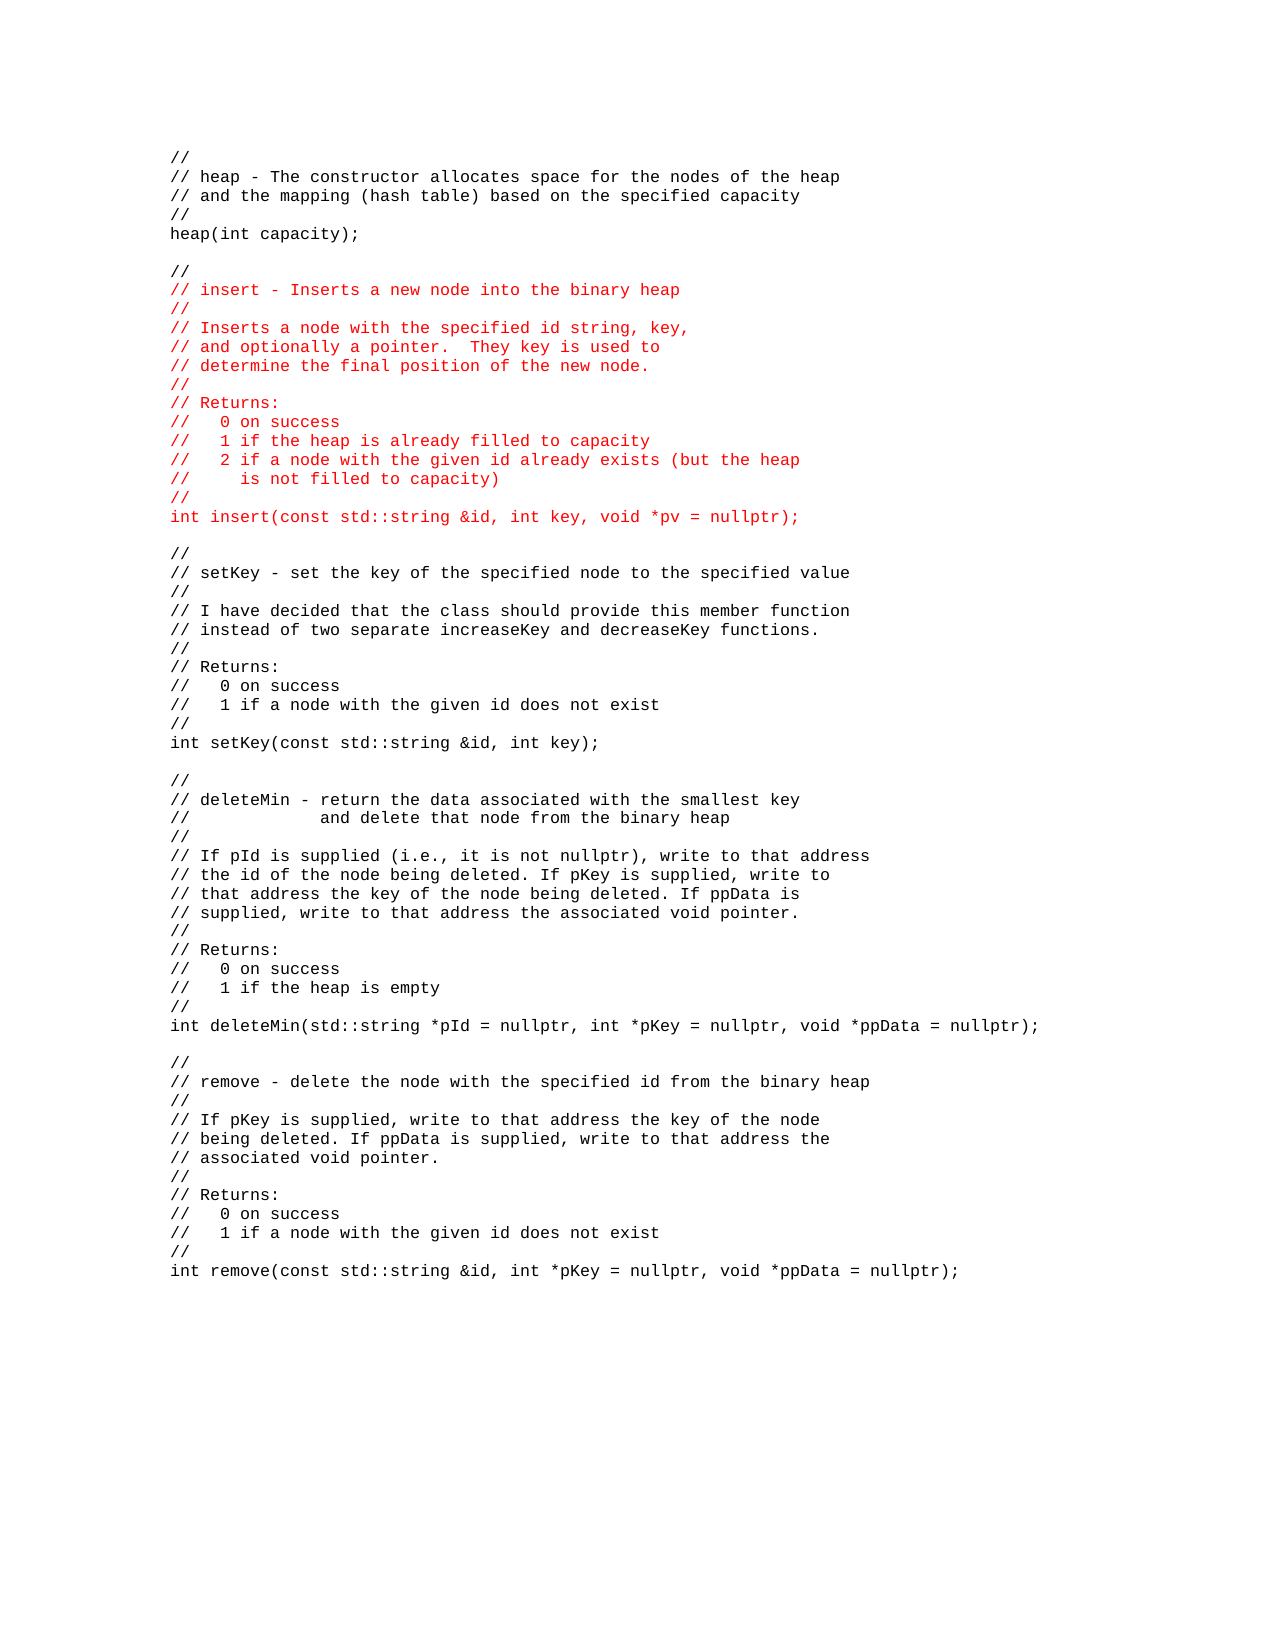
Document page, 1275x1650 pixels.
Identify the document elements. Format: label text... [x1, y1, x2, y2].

text // determine the final position of the new node. [150, 357, 1125, 376]
text // Returns: [150, 942, 1125, 961]
text // associated void pointer. [150, 1149, 1125, 1168]
text int remove(const std::string &id, int *pKey = nullptr, void *ppData = nullptr); [150, 1262, 1125, 1281]
text // If pKey is supplied, write to that address the key of the node [150, 1112, 1125, 1130]
text // that address the key of the node being deleted. If ppData is [150, 885, 1125, 904]
text // Returns: [150, 659, 1125, 678]
text // heap - The constructor allocates space for the nodes of the heap [150, 169, 1125, 188]
text // instead of two separate increaseKey and decreaseKey functions. [150, 621, 1125, 640]
text // Inserts a node with the specified id string, key, [150, 320, 1125, 338]
text // 1 if a node with the given id does not exist [150, 697, 1125, 716]
text // insert - Inserts a new node into the binary heap [150, 282, 1125, 301]
text // 0 on success [150, 414, 1125, 433]
text // [150, 1055, 1125, 1074]
text // [150, 640, 1125, 659]
text int deleteMin(std::string *pId = nullptr, int *pKey = nullptr, void *ppData = nullptr); [150, 1017, 1125, 1036]
text // being deleted. If ppData is supplied, write to that address the [150, 1130, 1125, 1149]
text // [150, 829, 1125, 848]
text // Returns: [150, 1187, 1125, 1206]
text // the id of the node being deleted. If pKey is supplied, write to [150, 866, 1125, 885]
text // [150, 489, 1125, 508]
text // 0 on success [150, 1206, 1125, 1225]
text // 0 on success [150, 678, 1125, 697]
text // and optionally a pointer. They key is used to [150, 338, 1125, 357]
text // [150, 1168, 1125, 1187]
text // setKey - set the key of the specified node to the specified value [150, 565, 1125, 584]
text // remove - delete the node with the specified id from the binary heap [150, 1074, 1125, 1093]
text // [150, 263, 1125, 282]
text // [150, 376, 1125, 395]
text . // [150, 150, 1125, 169]
text // 2 if a node with the given id already exists (but the heap [150, 452, 1125, 471]
text // deleteMin - return the data associated with the smallest key [150, 791, 1125, 810]
text // [150, 1243, 1125, 1262]
text // and delete that node from the binary heap [150, 810, 1125, 829]
text // [150, 716, 1125, 734]
text // [150, 772, 1125, 791]
text // and the mapping (hash table) based on the specified capacity [150, 188, 1125, 207]
text // 1 if a node with the given id does not exist [150, 1225, 1125, 1243]
text // [150, 1093, 1125, 1112]
text // [150, 207, 1125, 225]
text // [150, 546, 1125, 565]
text // 1 if the heap is empty [150, 979, 1125, 998]
text // is not filled to capacity) [150, 471, 1125, 489]
text // supplied, write to that address the associated void pointer. [150, 904, 1125, 923]
text // I have decided that the class should provide this member function [150, 602, 1125, 621]
text heap(int capacity); [150, 225, 1125, 244]
text // If pId is supplied (i.e., it is not nullptr), write to that address [150, 848, 1125, 866]
text int insert(const std::string &id, int key, void *pv = nullptr); [150, 508, 1125, 527]
text // 1 if the heap is already filled to capacity [150, 433, 1125, 452]
text // [150, 301, 1125, 320]
text // [150, 998, 1125, 1017]
text // [150, 584, 1125, 602]
text // 0 on success [150, 961, 1125, 979]
text // [150, 923, 1125, 942]
text // Returns: [150, 395, 1125, 414]
text int setKey(const std::string &id, int key); [150, 734, 1125, 753]
